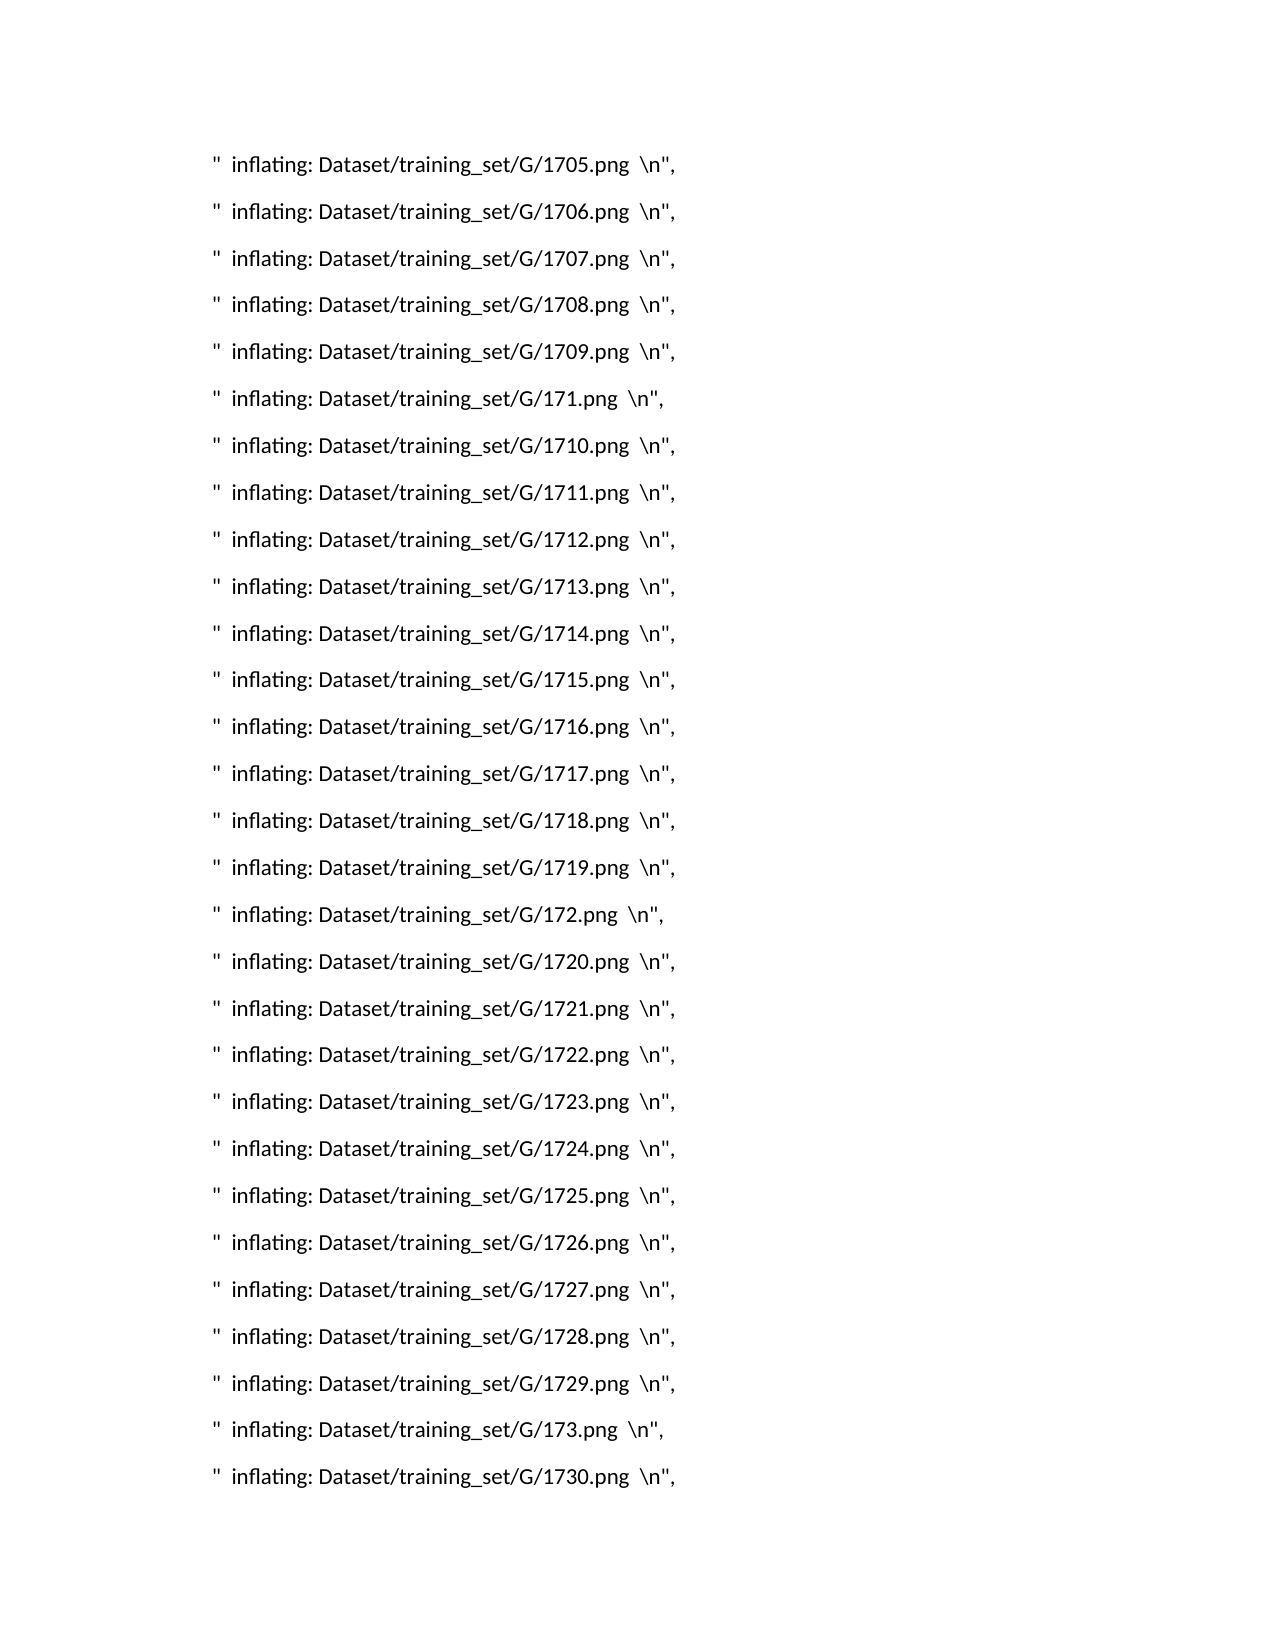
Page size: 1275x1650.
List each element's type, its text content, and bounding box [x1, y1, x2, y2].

text " inflating: Dataset/training_set/G/171.png \n", [150, 384, 1125, 412]
text " inflating: Dataset/training_set/G/173.png \n", [150, 1416, 1125, 1444]
text " inflating: Dataset/training_set/G/1713.png \n", [150, 572, 1125, 600]
text " inflating: Dataset/training_set/G/1722.png \n", [150, 1041, 1125, 1069]
text " inflating: Dataset/training_set/G/1721.png \n", [150, 994, 1125, 1022]
text " inflating: Dataset/training_set/G/1719.png \n", [150, 853, 1125, 881]
text " inflating: Dataset/training_set/G/1706.png \n", [150, 197, 1125, 225]
text " inflating: Dataset/training_set/G/1705.png \n", [150, 150, 1125, 178]
text " inflating: Dataset/training_set/G/1727.png \n", [150, 1275, 1125, 1303]
text " inflating: Dataset/training_set/G/1715.png \n", [150, 666, 1125, 694]
text " inflating: Dataset/training_set/G/1710.png \n", [150, 431, 1125, 459]
text " inflating: Dataset/training_set/G/1730.png \n", [150, 1462, 1125, 1491]
text " inflating: Dataset/training_set/G/1707.png \n", [150, 244, 1125, 272]
text " inflating: Dataset/training_set/G/1726.png \n", [150, 1228, 1125, 1256]
text " inflating: Dataset/training_set/G/1714.png \n", [150, 619, 1125, 647]
text " inflating: Dataset/training_set/G/1716.png \n", [150, 712, 1125, 741]
text " inflating: Dataset/training_set/G/1720.png \n", [150, 947, 1125, 975]
text " inflating: Dataset/training_set/G/1712.png \n", [150, 525, 1125, 553]
text " inflating: Dataset/training_set/G/1729.png \n", [150, 1369, 1125, 1397]
text " inflating: Dataset/training_set/G/172.png \n", [150, 900, 1125, 928]
text " inflating: Dataset/training_set/G/1718.png \n", [150, 806, 1125, 834]
text " inflating: Dataset/training_set/G/1708.png \n", [150, 291, 1125, 319]
text " inflating: Dataset/training_set/G/1711.png \n", [150, 478, 1125, 506]
text " inflating: Dataset/training_set/G/1723.png \n", [150, 1087, 1125, 1116]
text " inflating: Dataset/training_set/G/1728.png \n", [150, 1322, 1125, 1350]
text " inflating: Dataset/training_set/G/1725.png \n", [150, 1181, 1125, 1209]
text " inflating: Dataset/training_set/G/1724.png \n", [150, 1134, 1125, 1162]
text " inflating: Dataset/training_set/G/1717.png \n", [150, 759, 1125, 787]
text " inflating: Dataset/training_set/G/1709.png \n", [150, 337, 1125, 366]
